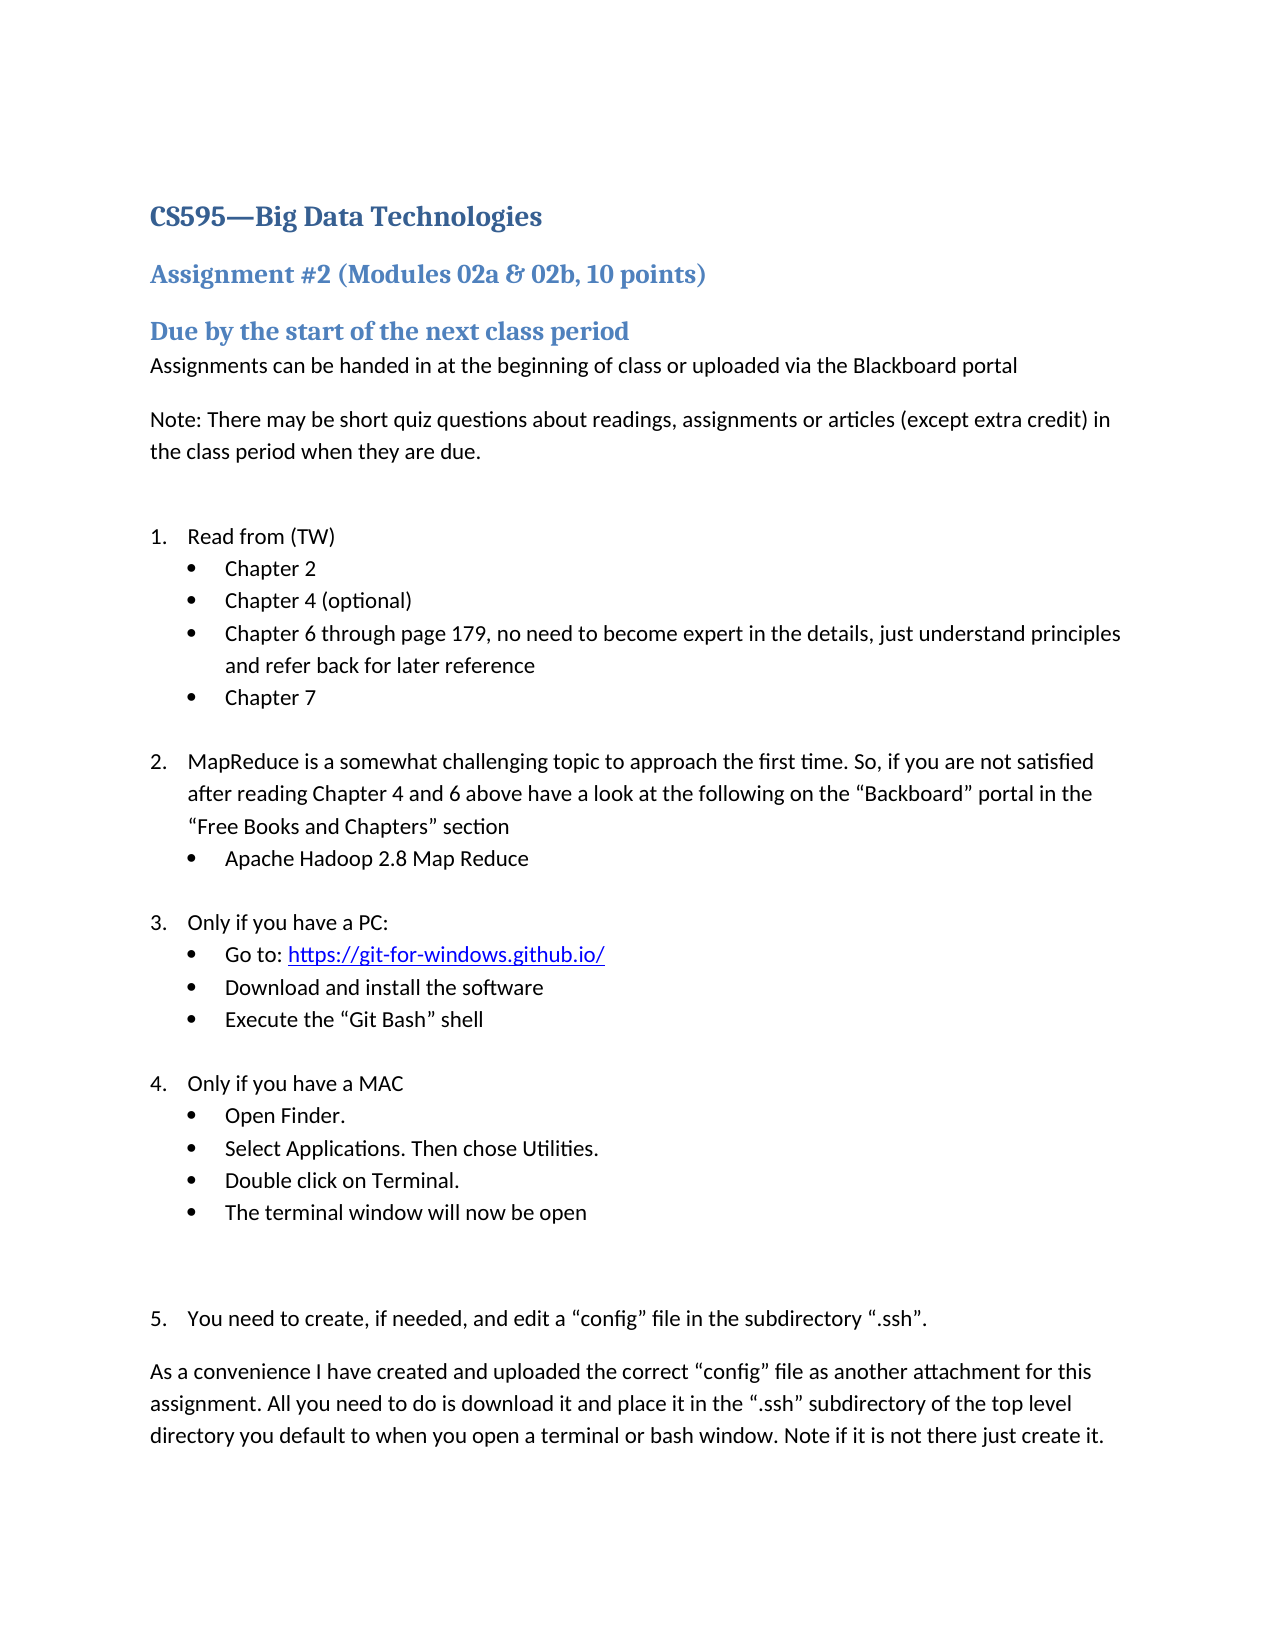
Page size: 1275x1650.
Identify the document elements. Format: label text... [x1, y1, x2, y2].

list Read from (TW) [150, 522, 1125, 550]
list Chapter 4 (optional) [187, 586, 1125, 614]
text Note: There may be short quiz questions about readings, assignments or articles (except extra credit) in the class period when they are due. [150, 405, 1125, 465]
subtitle CS595—Big Data Technologies [150, 200, 1125, 233]
list Chapter 7 [187, 683, 1125, 711]
list You need to create, if needed, and edit a “config” file in the subdirectory “.ssh”. [150, 1304, 1125, 1332]
list Apache Hadoop 2.8 Map Reduce [187, 844, 1125, 872]
list Select Applications. Then chose Utilities. [187, 1134, 1125, 1162]
list Open Finder. [187, 1101, 1125, 1129]
subtitle Assignment #2 (Modules 02a & 02b, 10 points) [150, 259, 1125, 291]
list Chapter 6 through page 179, no need to become expert in the details, just understand principles and refer back for later reference [187, 619, 1125, 679]
list Execute the “Git Bash” shell [187, 1005, 1125, 1033]
list Double click on Terminal. [187, 1166, 1125, 1194]
list Chapter 2 [187, 554, 1125, 582]
list The terminal window will now be open [187, 1198, 1125, 1226]
text As a convenience I have created and uploaded the correct “config” file as another attachment for this assignment. All you need to do is download it and place it in the “.ssh” subdirectory of the top level directory you default to when you open a terminal or bash window. Note if it is not there just create it. [150, 1357, 1125, 1449]
text Assignments can be handed in at the beginning of class or uploaded via the Blackboard portal [150, 352, 1125, 380]
list Only if you have a MAC [150, 1069, 1125, 1097]
list Only if you have a PC: [150, 908, 1125, 936]
list MapReduce is a somewhat challenging topic to approach the first time. So, if you are not satisfied after reading Chapter 4 and 6 above have a look at the following on the “Backboard” portal in the “Free Books and Chapters” section [150, 747, 1125, 840]
subtitle Due by the start of the next class period [150, 316, 1125, 347]
list Go to: https://git-for-windows.github.io/ [187, 941, 1125, 968]
list Download and install the software [187, 973, 1125, 1001]
